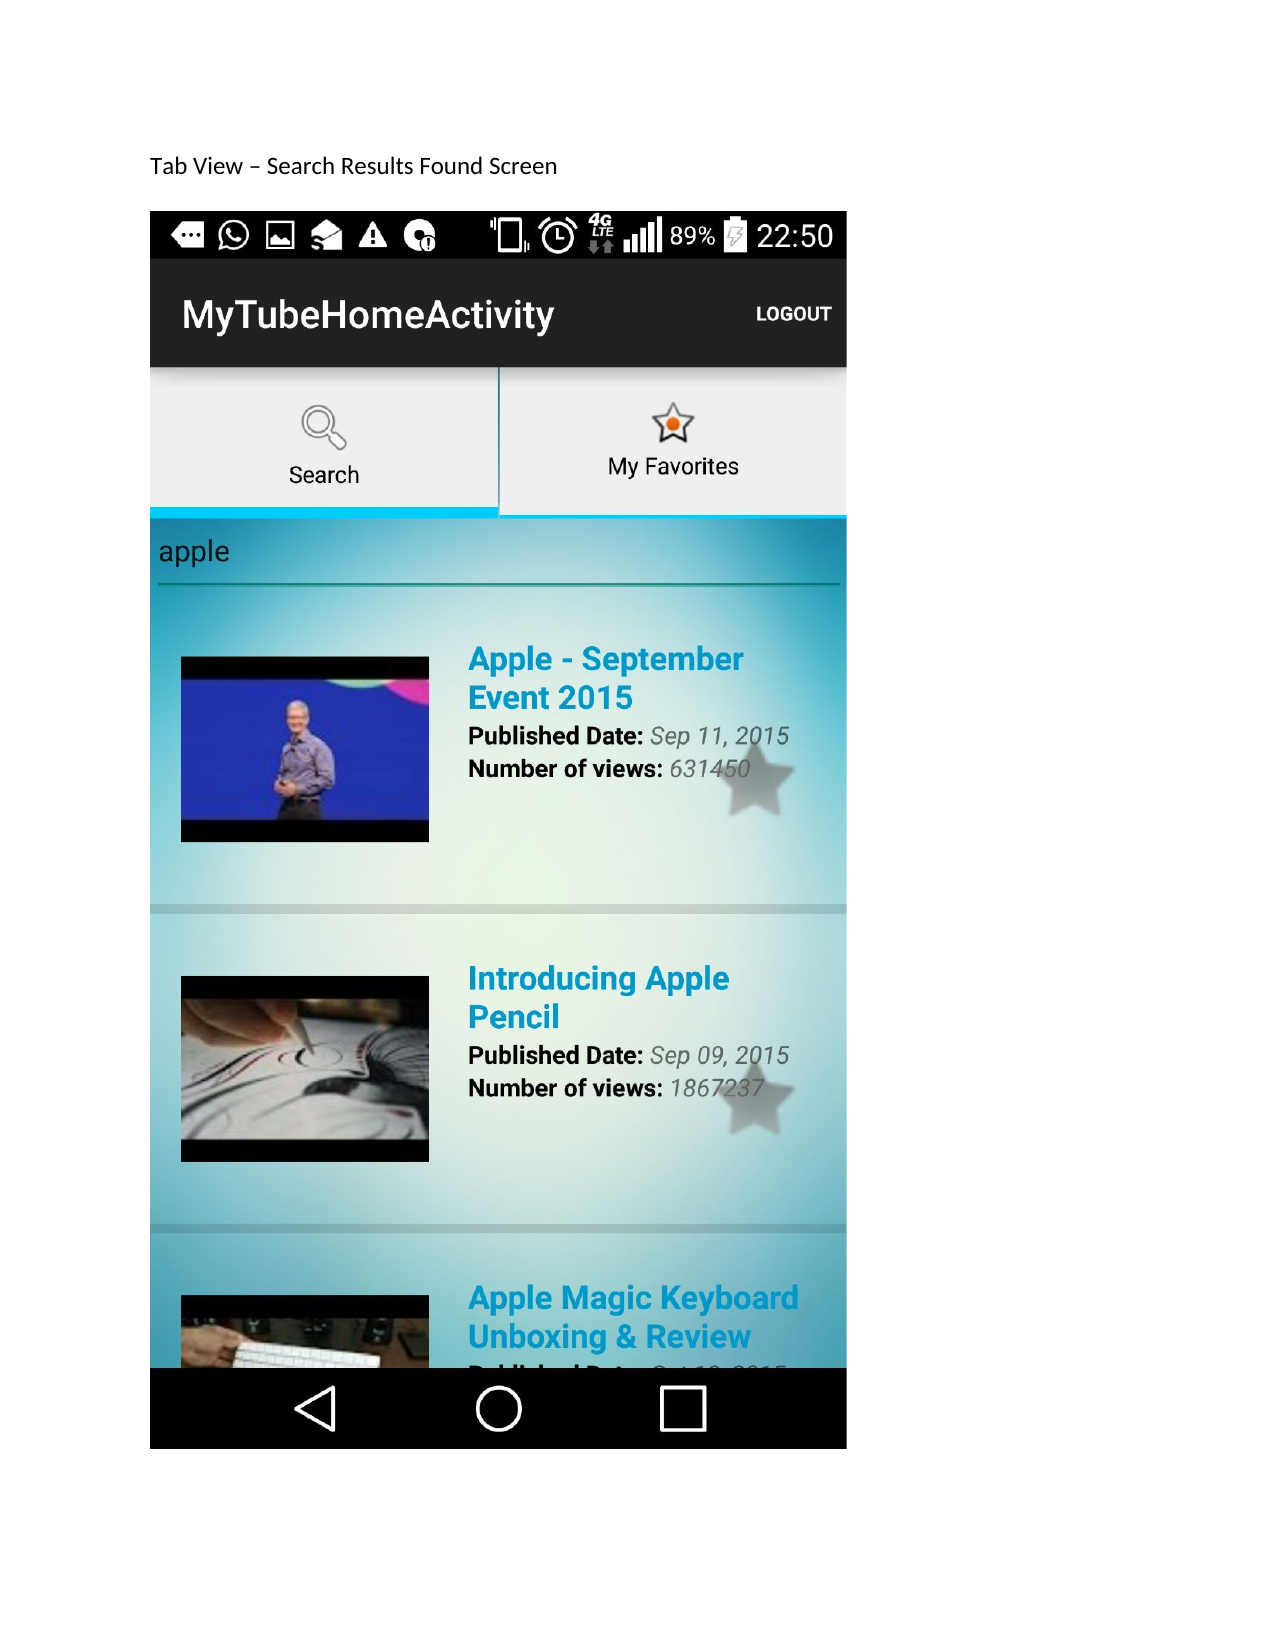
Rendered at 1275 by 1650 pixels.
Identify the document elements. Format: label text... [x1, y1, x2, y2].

picture [150, 211, 847, 1449]
text Tab View – Search Results Found Screen [150, 150, 1125, 181]
